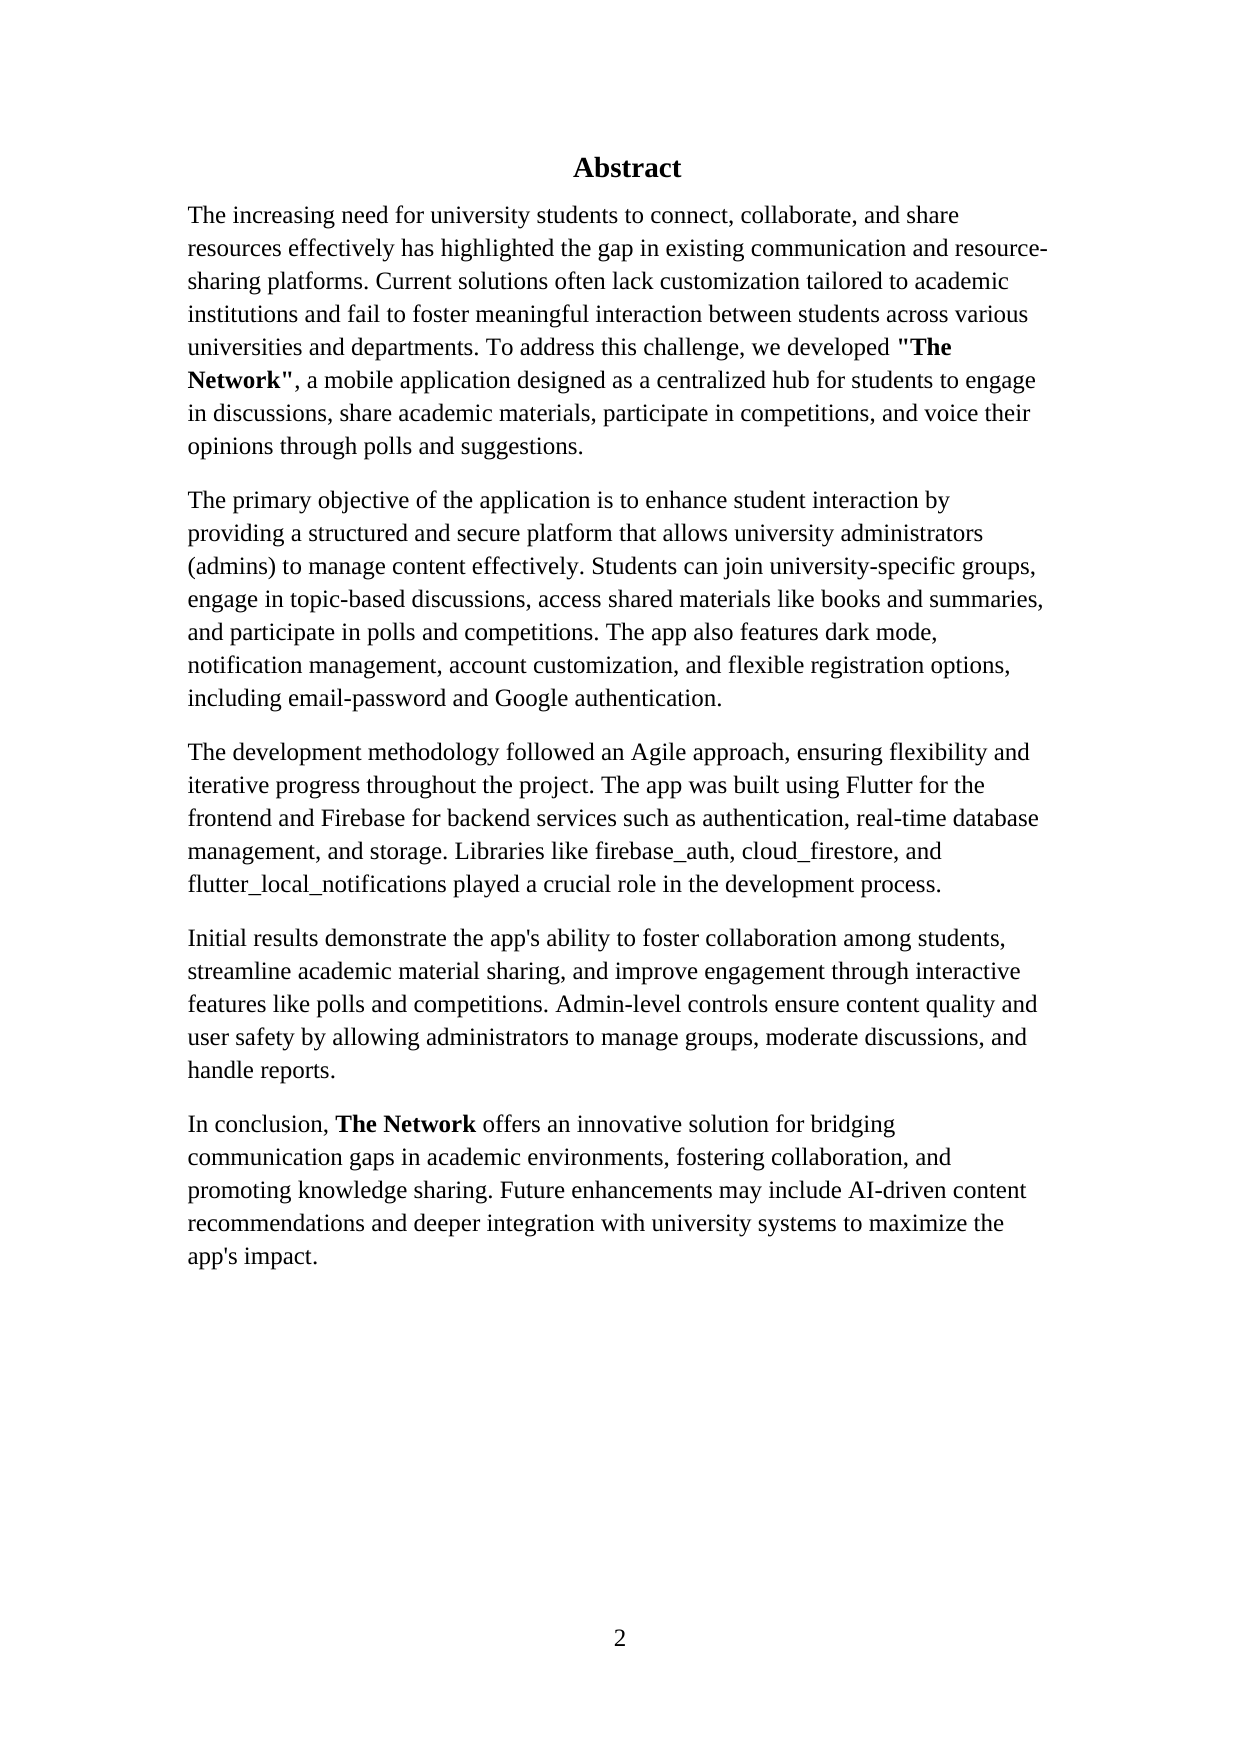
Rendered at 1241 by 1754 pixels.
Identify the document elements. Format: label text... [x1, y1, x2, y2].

text The development methodology followed an Agile approach, ensuring flexibility and iterative progress throughout the project. The app was built using Flutter for the frontend and Firebase for backend services such as authentication, real-time database management, and storage. Libraries like firebase_auth, cloud_firestore, and flutter_local_notifications played a crucial role in the development process. [187, 737, 1053, 898]
text Initial results demonstrate the app's ability to foster collaboration among students, streamline academic material sharing, and improve engagement through interactive features like polls and competitions. Admin-level controls ensure content quality and user safety by allowing administrators to manage groups, moderate discussions, and handle reports. [187, 923, 1053, 1084]
text Abstract [187, 150, 1053, 183]
text The increasing need for university students to connect, collaborate, and share resources effectively has highlighted the gap in existing communication and resource-sharing platforms. Current solutions often lack customization tailored to academic institutions and fail to foster meaningful interaction between students across various universities and departments. To address this challenge, we developed "The Network", a mobile application designed as a centralized hub for students to engage in discussions, share academic materials, participate in competitions, and voice their opinions through polls and suggestions. [187, 200, 1053, 460]
text The primary objective of the application is to enhance student interaction by providing a structured and secure platform that allows university administrators (admins) to manage content effectively. Students can join university-specific groups, engage in topic-based discussions, access shared materials like books and summaries, and participate in polls and competitions. The app also features dark mode, notification management, account customization, and flexible registration options, including email-password and Google authentication. [187, 485, 1053, 712]
text In conclusion, The Network offers an innovative solution for bridging communication gaps in academic environments, fostering collaboration, and promoting knowledge sharing. Future enhancements may include AI-driven content recommendations and deeper integration with university systems to maximize the app's impact. [187, 1109, 1053, 1270]
